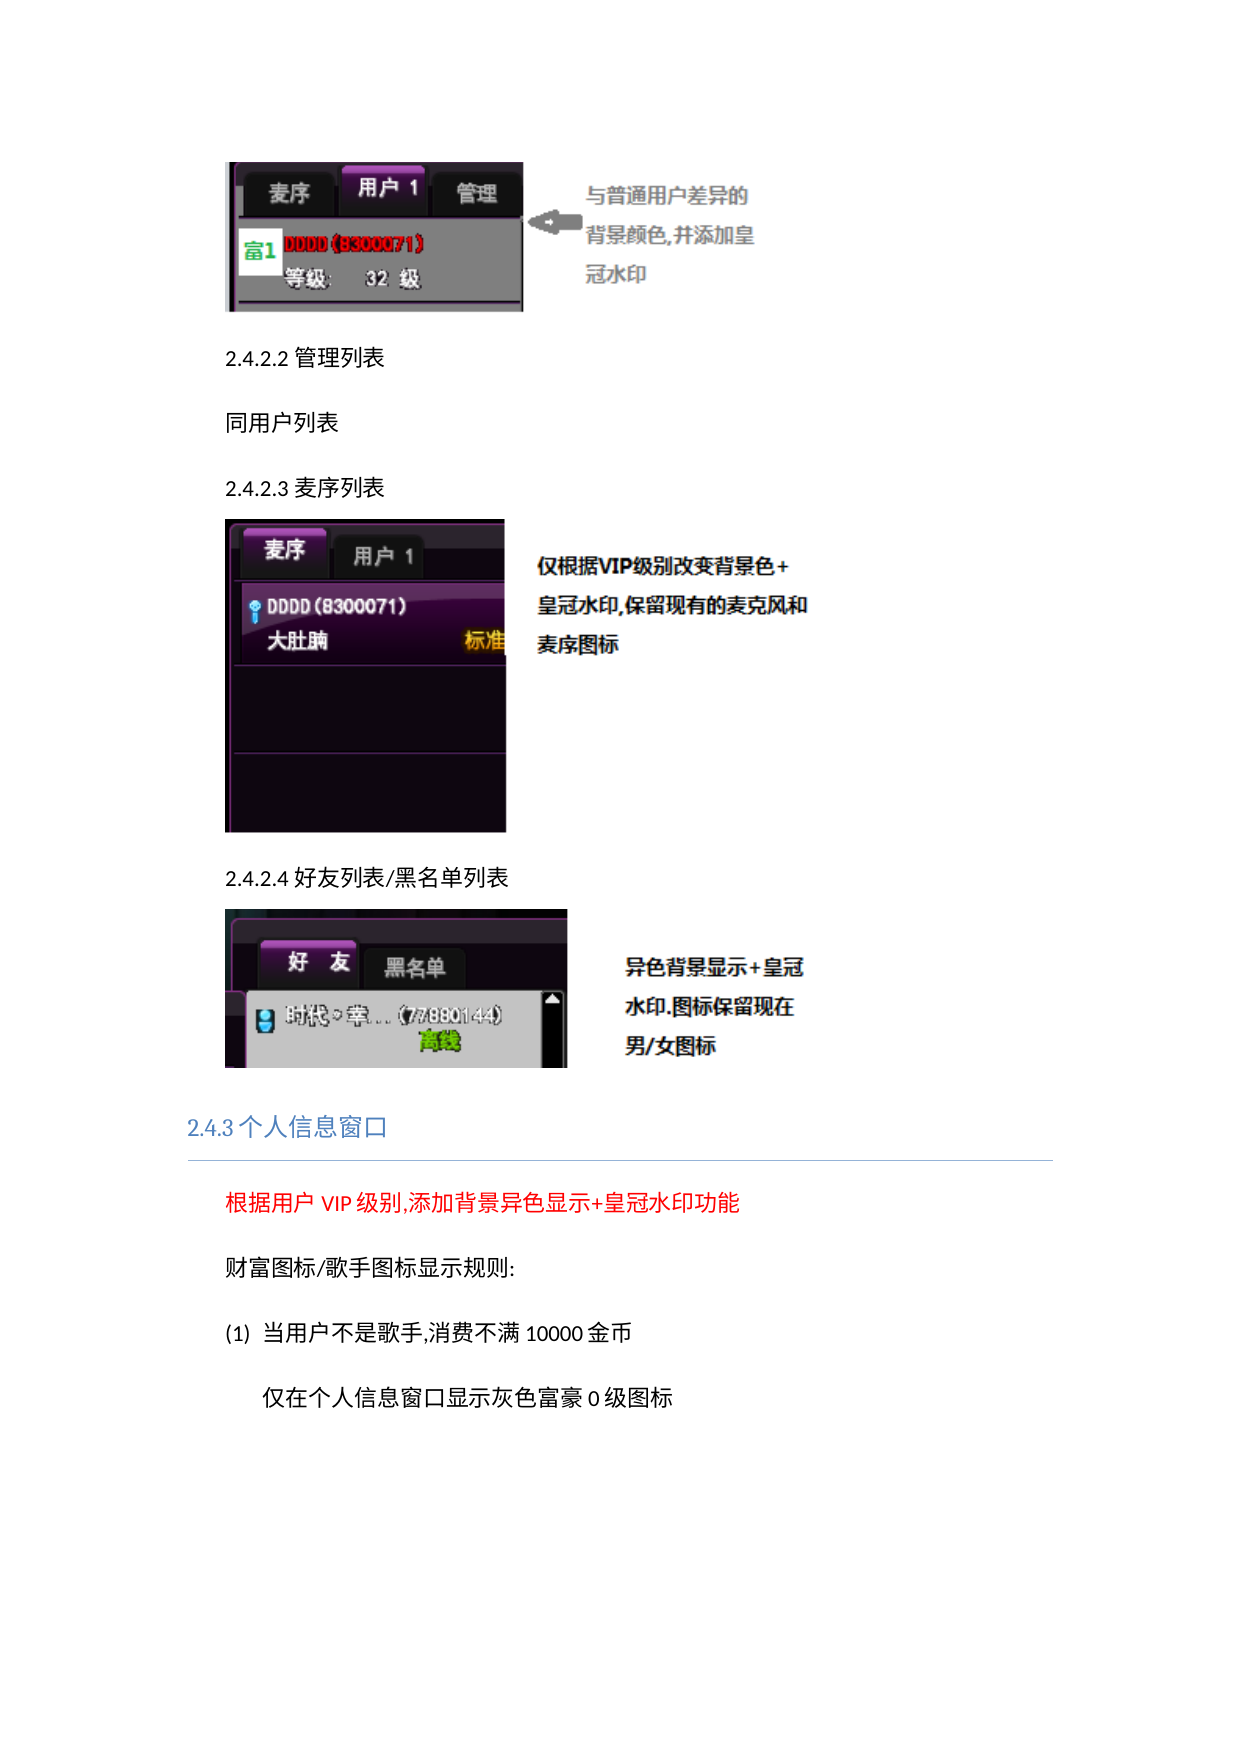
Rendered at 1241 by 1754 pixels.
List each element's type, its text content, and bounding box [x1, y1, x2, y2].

text 2.4.2.4 好友列表/黑名单列表 [187, 844, 1053, 909]
picture [225, 909, 821, 1068]
text 财富图标/歌手图标显示规则: [187, 1234, 1053, 1299]
text 根据用户VIP级别,添加背景异色显示+皇冠水印功能 [187, 1169, 1053, 1234]
picture [225, 519, 930, 839]
subtitle 2.4.3个人信息窗口 [187, 1093, 1053, 1161]
list 当用户不是歌手,消费不满10000金币 [225, 1299, 1053, 1364]
text 2.4.2.3 麦序列表 [187, 454, 1053, 519]
list 仅在个人信息窗口显示灰色富豪0级图标 [262, 1364, 1053, 1429]
text 2.4.2.2 管理列表 [187, 324, 1053, 389]
text 同用户列表 [187, 389, 1053, 454]
picture [225, 162, 872, 320]
